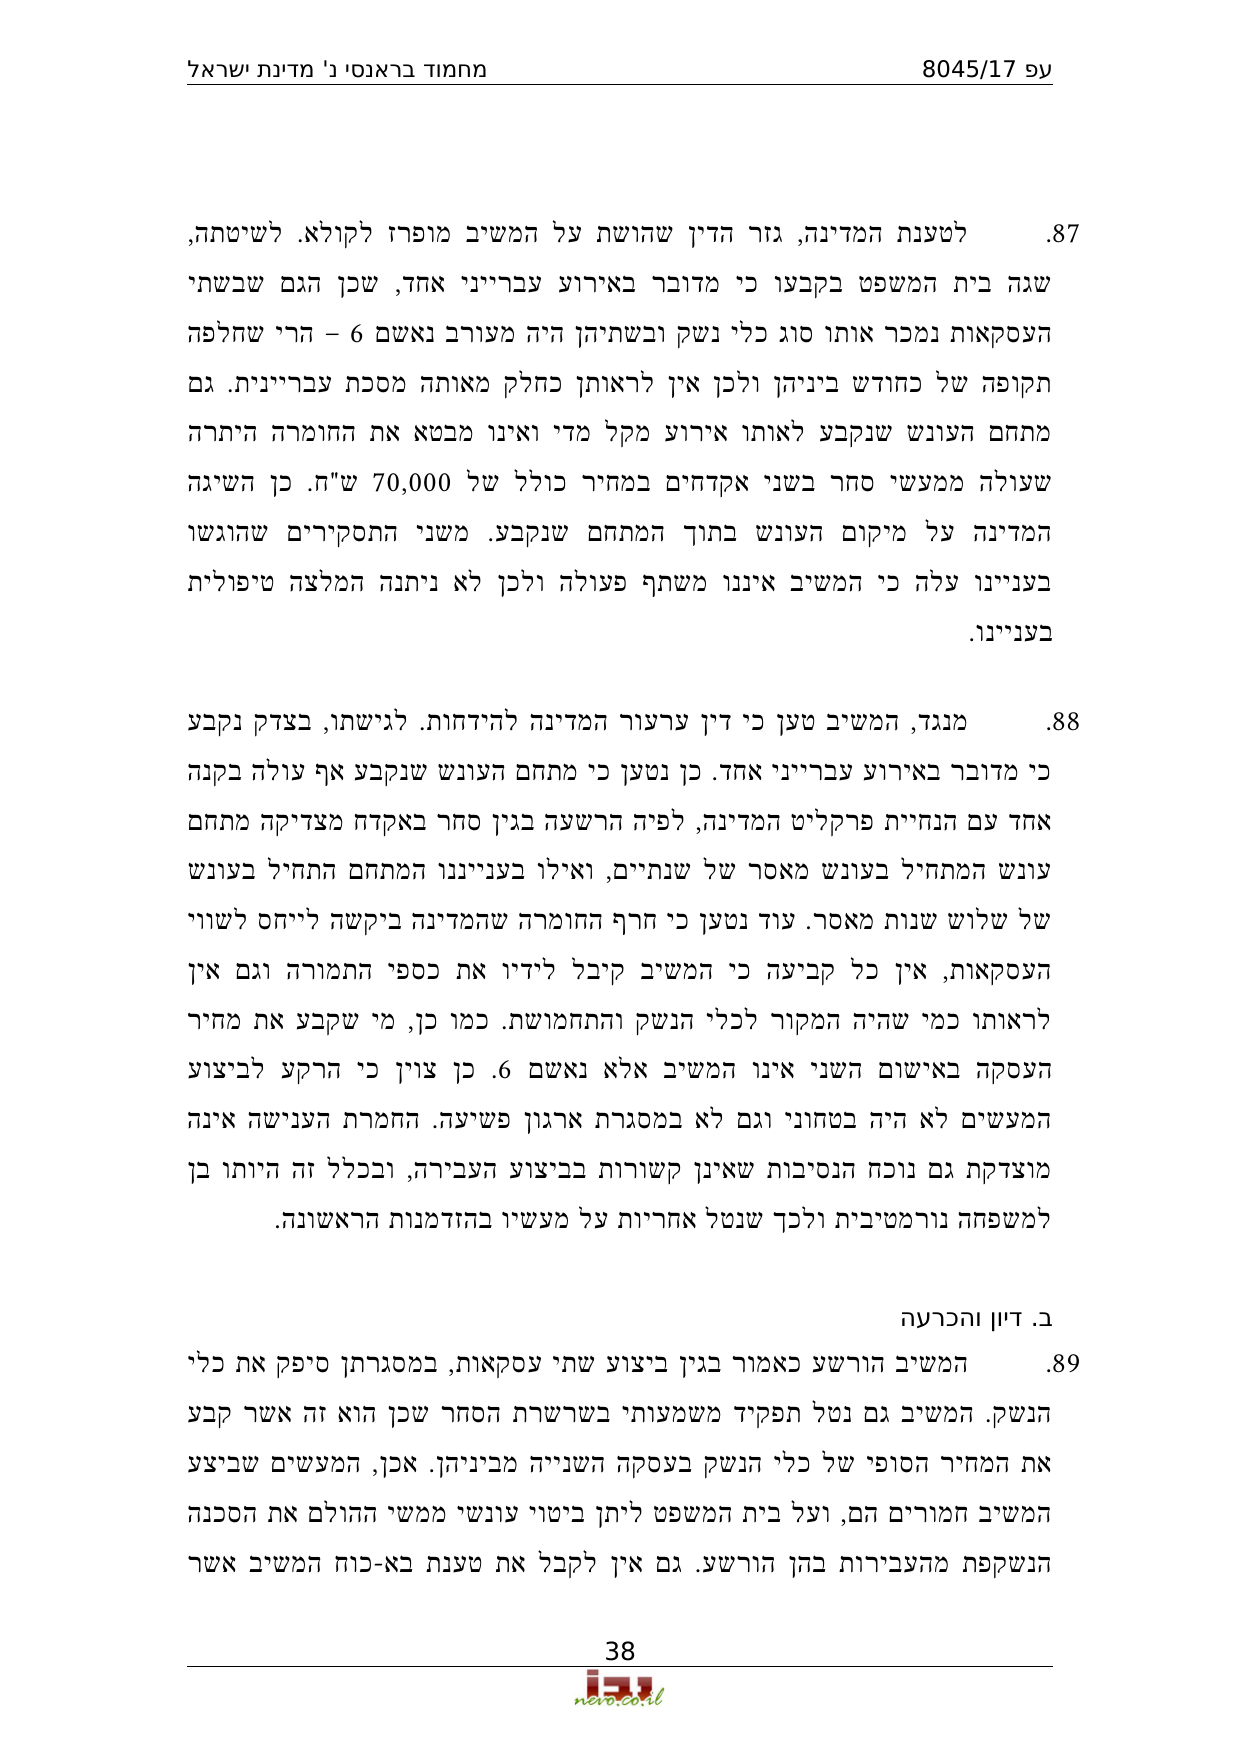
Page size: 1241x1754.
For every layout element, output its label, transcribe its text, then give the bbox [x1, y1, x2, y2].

list לטענת המדינה, גזר הדין שהושת על המשיב מופרז לקולא. לשיטתה, שגה בית המשפט בקבעו כי מדובר באירוע עברייני אחד, שכן הגם שבשתי העסקאות נמכר אותו סוג כלי נשק ובשתיהן היה מעורב נאשם 6 – הרי שחלפה תקופה של כחודש ביניהן ולכן אין לראותן כחלק מאותה מסכת עבריינית. גם מתחם העונש שנקבע לאותו אירוע מקל מדי ואינו מבטא את החומרה היתרה שעולה ממעשי סחר בשני אקדחים במחיר כולל של 70,000 ש"ח. כן השיגה המדינה על מיקום העונש בתוך המתחם שנקבע. משני התסקירים שהוגשו בעניינו עלה כי המשיב איננו משתף פעולה ולכן לא ניתנה המלצה טיפולית בעניינו. [187, 217, 1053, 648]
text ב. דיון והכרעה [187, 1303, 1053, 1332]
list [187, 1347, 1053, 1579]
picture [574, 1669, 666, 1707]
list מנגד, המשיב טען כי דין ערעור המדינה להידחות. לגישתו, בצדק נקבע כי מדובר באירוע עברייני אחד. כן נטען כי מתחם העונש שנקבע אף עולה בקנה אחד עם הנחיית פרקליט המדינה, לפיה הרשעה בגין סחר באקדח מצדיקה מתחם עונש המתחיל בעונש מאסר של שנתיים, ואילו בענייננו המתחם התחיל בעונש של שלוש שנות מאסר. עוד נטען כי חרף החומרה שהמדינה ביקשה לייחס לשווי העסקאות, אין כל קביעה כי המשיב קיבל לידיו את כספי התמורה וגם אין לראותו כמי שהיה המקור לכלי הנשק והתחמושת. כמו כן, מי שקבע את מחיר העסקה באישום השני אינו המשיב אלא נאשם 6. כן צוין כי הרקע לביצוע המעשים לא היה בטחוני וגם לא במסגרת ארגון פשיעה. החמרת הענישה אינה מוצדקת גם נוכח הנסיבות שאינן קשורות בביצוע העבירה, ובכלל זה היותו בן למשפחה נורמטיבית ולכך שנטל אחריות על מעשיו בהזדמנות הראשונה. [187, 704, 1053, 1235]
